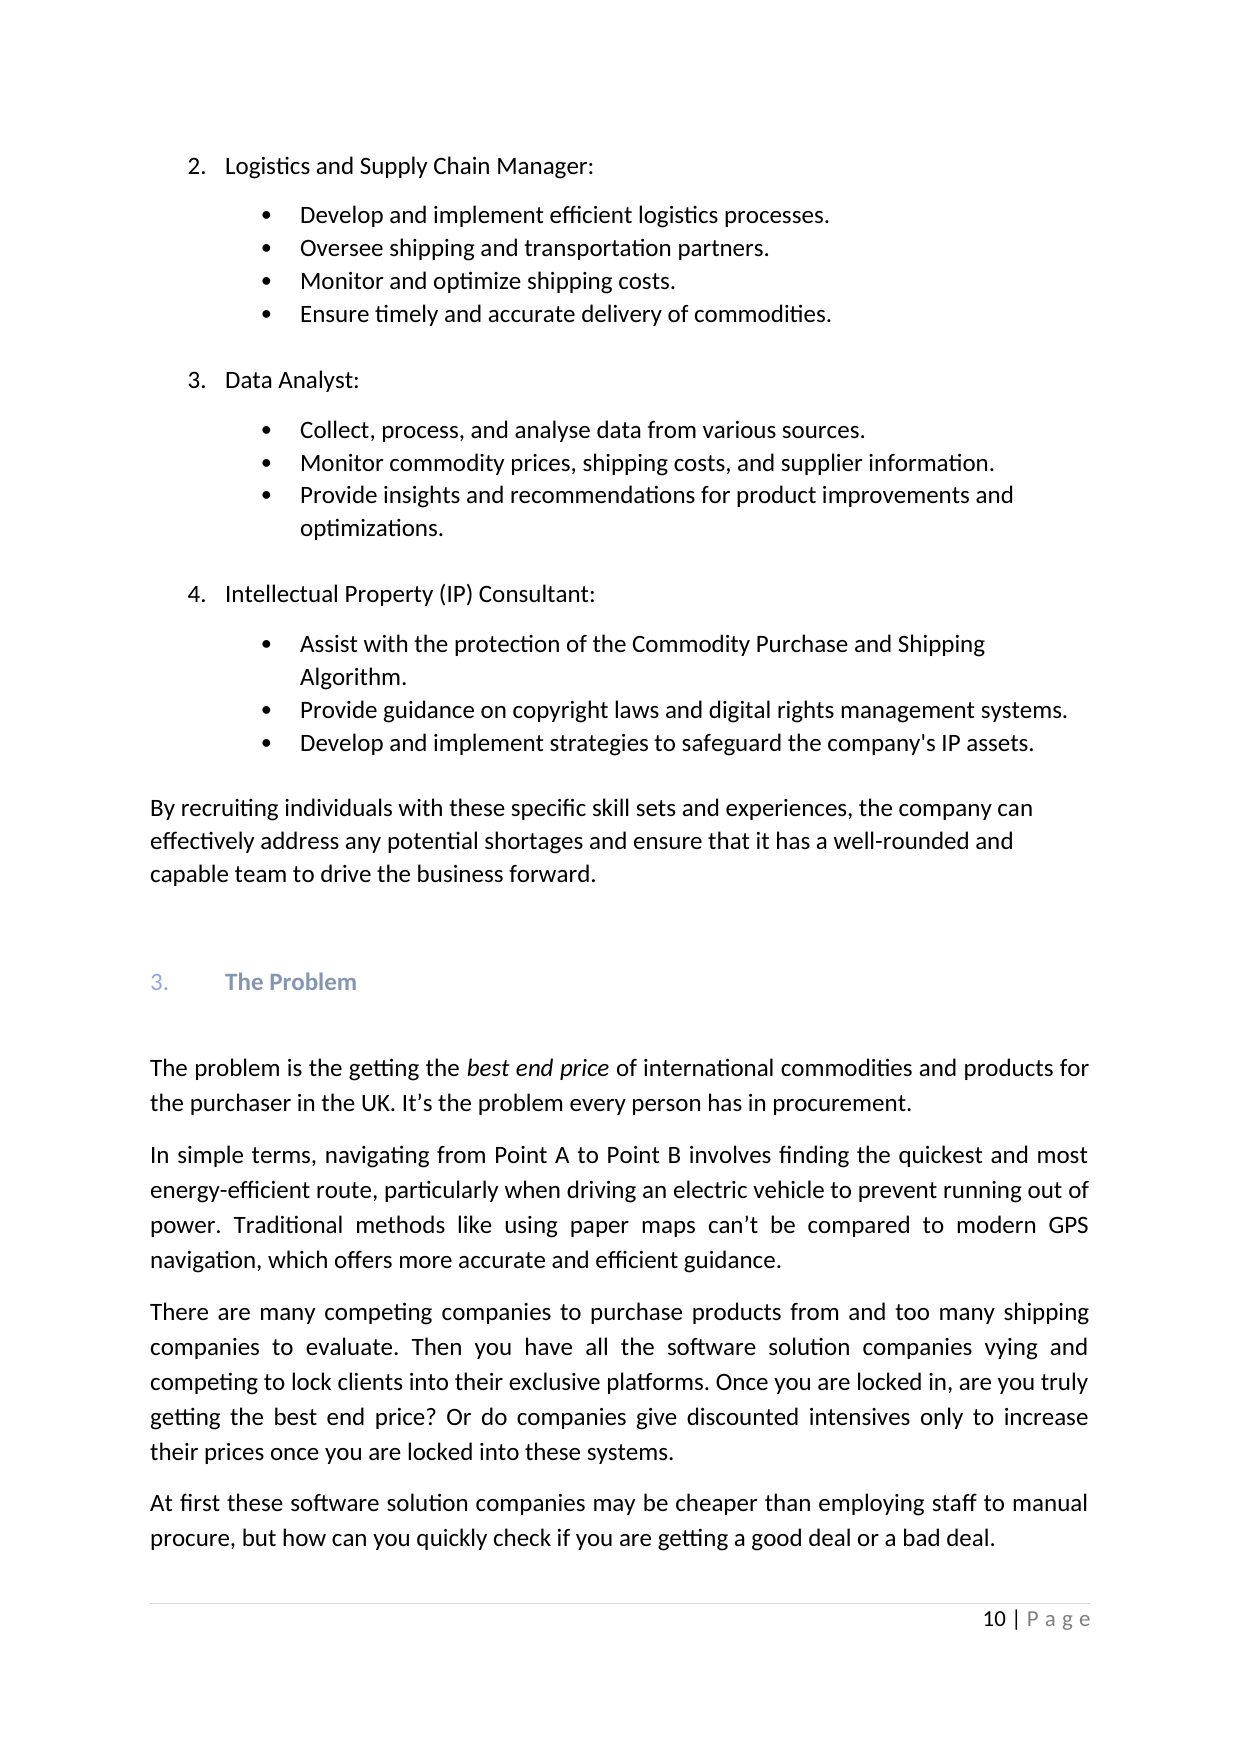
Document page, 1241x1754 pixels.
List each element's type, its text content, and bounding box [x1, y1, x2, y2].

subtitle The Problem [150, 966, 1090, 996]
list Monitor and optimize shipping costs. [262, 265, 1090, 296]
list Oversee shipping and transportation partners. [262, 232, 1090, 263]
list Monitor commodity prices, shipping costs, and supplier information. [262, 447, 1090, 477]
list Provide insights and recommendations for product improvements and optimizations. [262, 479, 1090, 543]
list Intellectual Property (IP) Consultant: [187, 578, 1090, 609]
list Ensure timely and accurate delivery of commodities. [262, 298, 1090, 329]
list Assist with the protection of the Commodity Purchase and Shipping Algorithm. [262, 628, 1090, 691]
list Logistics and Supply Chain Manager: [187, 150, 1090, 181]
text By recruiting individuals with these specific skill sets and experiences, the company can effectively address any potential shortages and ensure that it has a well-rounded and capable team to drive the business forward. [150, 792, 1090, 889]
list Data Analyst: [187, 364, 1090, 395]
text There are many competing companies to purchase products from and too many shipping companies to evaluate. Then you have all the software solution companies vying and competing to lock clients into their exclusive platforms. Once you are locked in, are you truly getting the best end price? Or do companies give discounted intensives only to increase their prices once you are locked into these systems. [150, 1296, 1090, 1466]
list Provide guidance on copyright laws and digital rights management systems. [262, 694, 1090, 724]
list Collect, process, and analyse data from various sources. [262, 414, 1090, 444]
list Develop and implement strategies to safeguard the company's IP assets. [262, 727, 1090, 757]
list Develop and implement efficient logistics processes. [262, 199, 1090, 230]
text At first these software solution companies may be cheaper than employing staff to manual procure, but how can you quickly check if you are getting a good deal or a bad deal. [150, 1487, 1090, 1553]
text The problem is the getting the best end price of international commodities and products for the purchaser in the UK. It’s the problem every person has in procurement. [150, 1052, 1090, 1118]
text In simple terms, navigating from Point A to Point B involves finding the quickest and most energy-efficient route, particularly when driving an electric vehicle to prevent running out of power. Traditional methods like using paper maps can’t be compared to modern GPS navigation, which offers more accurate and efficient guidance. [150, 1139, 1090, 1275]
